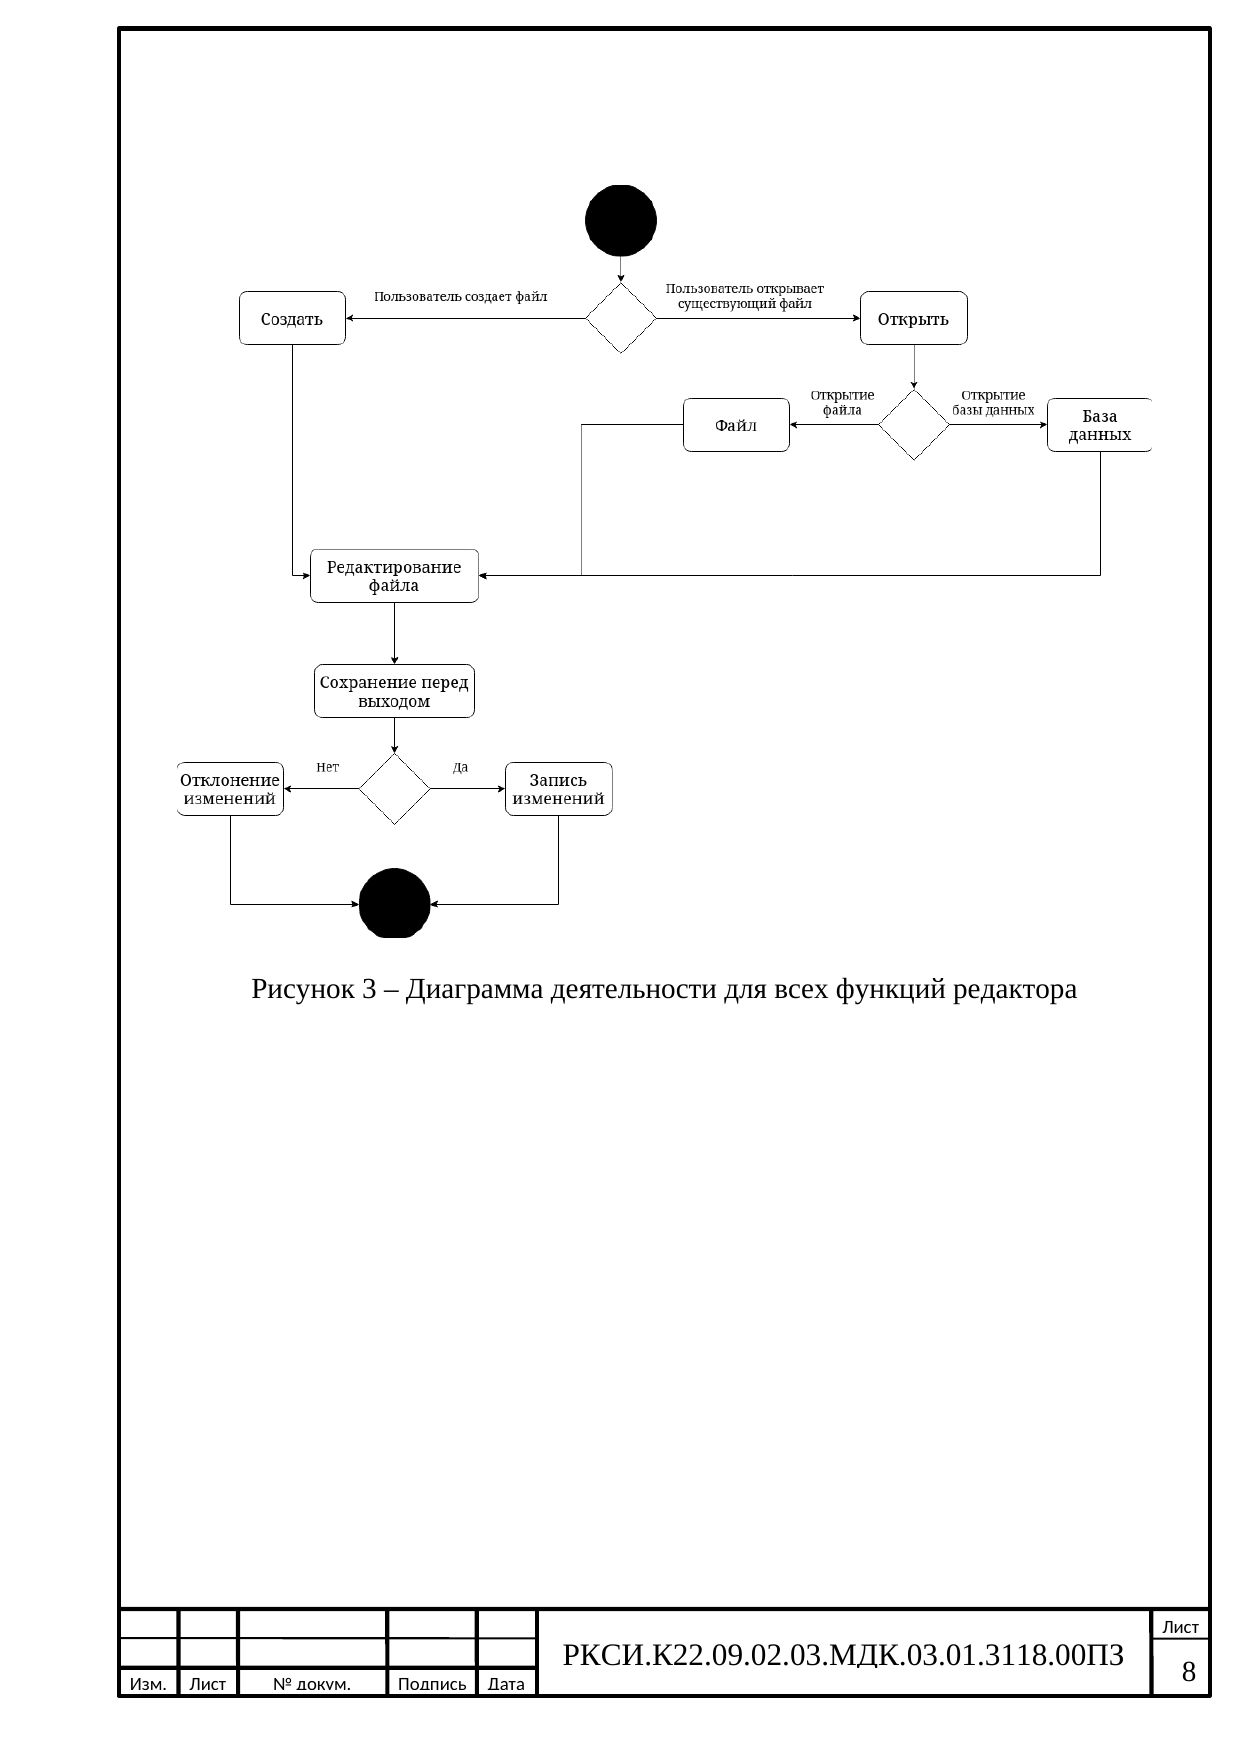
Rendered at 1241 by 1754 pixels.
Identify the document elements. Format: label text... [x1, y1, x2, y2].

text Рисунок 3 – Диаграмма деятельности для всех функций редактора [177, 971, 1152, 1005]
picture [177, 185, 1152, 938]
